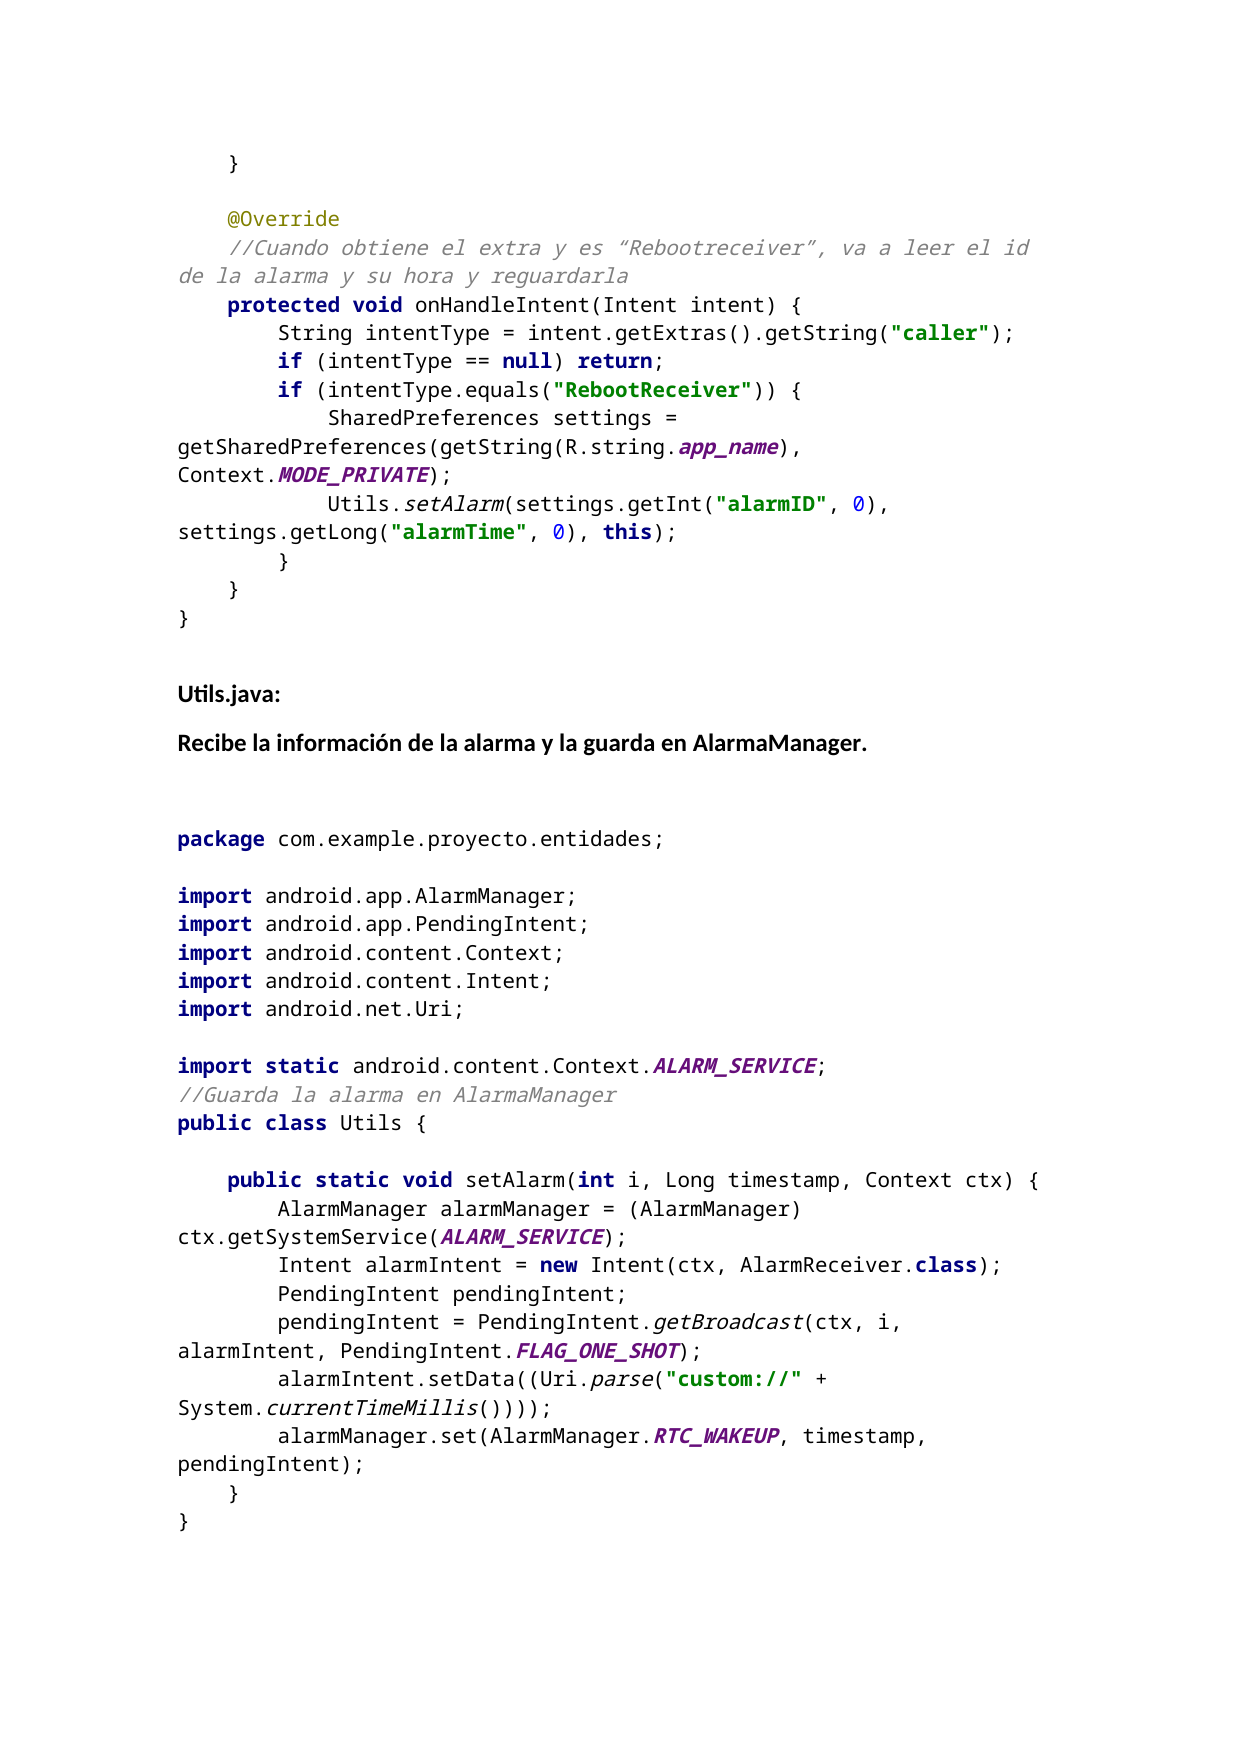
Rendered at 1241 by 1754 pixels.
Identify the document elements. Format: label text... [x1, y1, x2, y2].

text package com.example.proyecto.entidades; import android.app.AlarmManager; import android.app.PendingIntent; import android.content.Context; import android.content.Intent; import android.net.Uri; import static android.content.Context.ALARM_SERVICE; //Guarda la alarma en AlarmaManager public class Utils { public static void setAlarm(int i, Long timestamp, Context ctx) { AlarmManager alarmManager = (AlarmManager) ctx.getSystemService(ALARM_SERVICE); Intent alarmIntent = new Intent(ctx, AlarmReceiver.class); PendingIntent pendingIntent; pendingIntent = PendingIntent.getBroadcast(ctx, i, alarmIntent, PendingIntent.FLAG_ONE_SHOT); alarmIntent.setData((Uri.parse("custom://" + System.currentTimeMillis()))); alarmManager.set(AlarmManager.RTC_WAKEUP, timestamp, pendingIntent); } } [177, 824, 1063, 1535]
text Utils.java: [177, 678, 1063, 708]
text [177, 148, 1063, 631]
text Recibe la información de la alarma y la guarda en AlarmaManager. [177, 727, 1063, 758]
